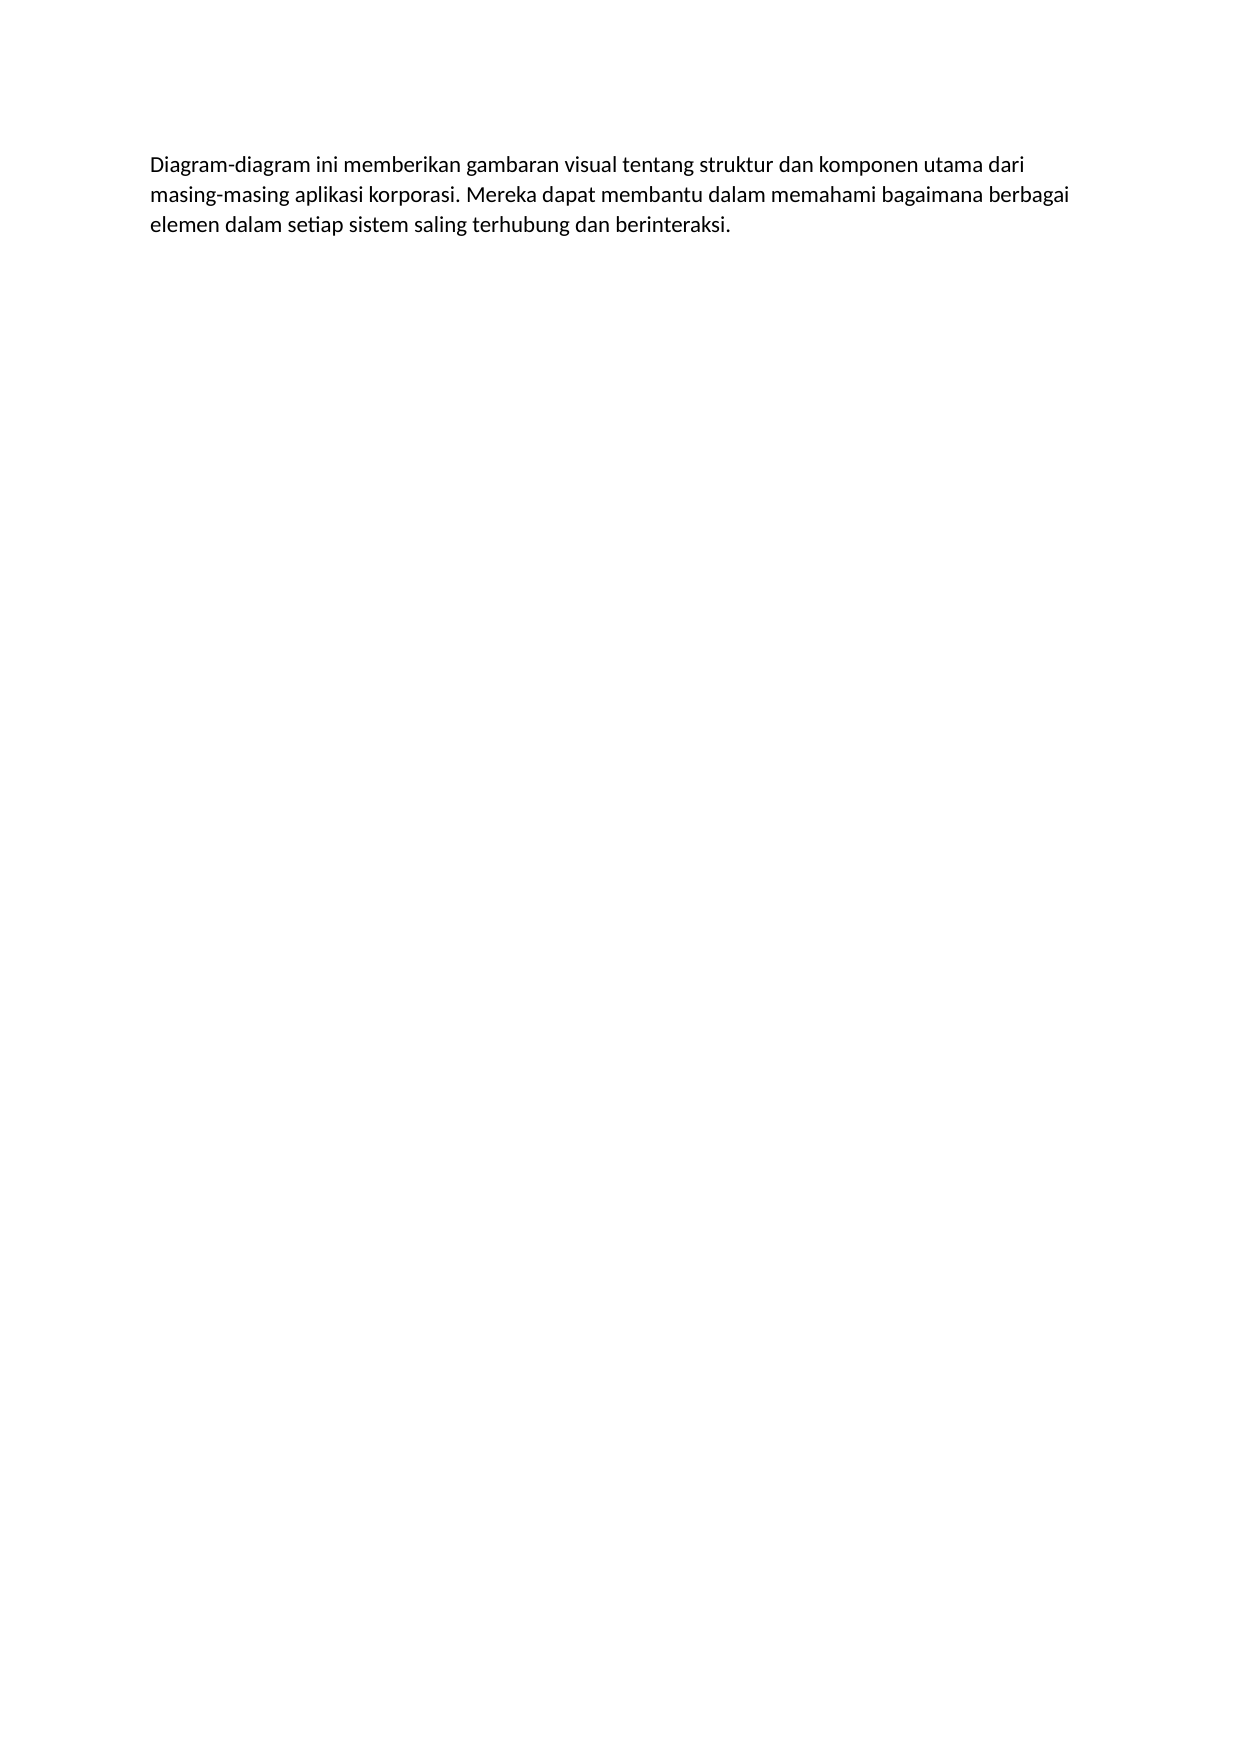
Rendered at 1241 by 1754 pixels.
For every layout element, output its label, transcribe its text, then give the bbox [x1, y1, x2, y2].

text Diagram-diagram ini memberikan gambaran visual tentang struktur dan komponen utama dari masing-masing aplikasi korporasi. Mereka dapat membantu dalam memahami bagaimana berbagai elemen dalam setiap sistem saling terhubung dan berinteraksi. [150, 150, 1090, 238]
